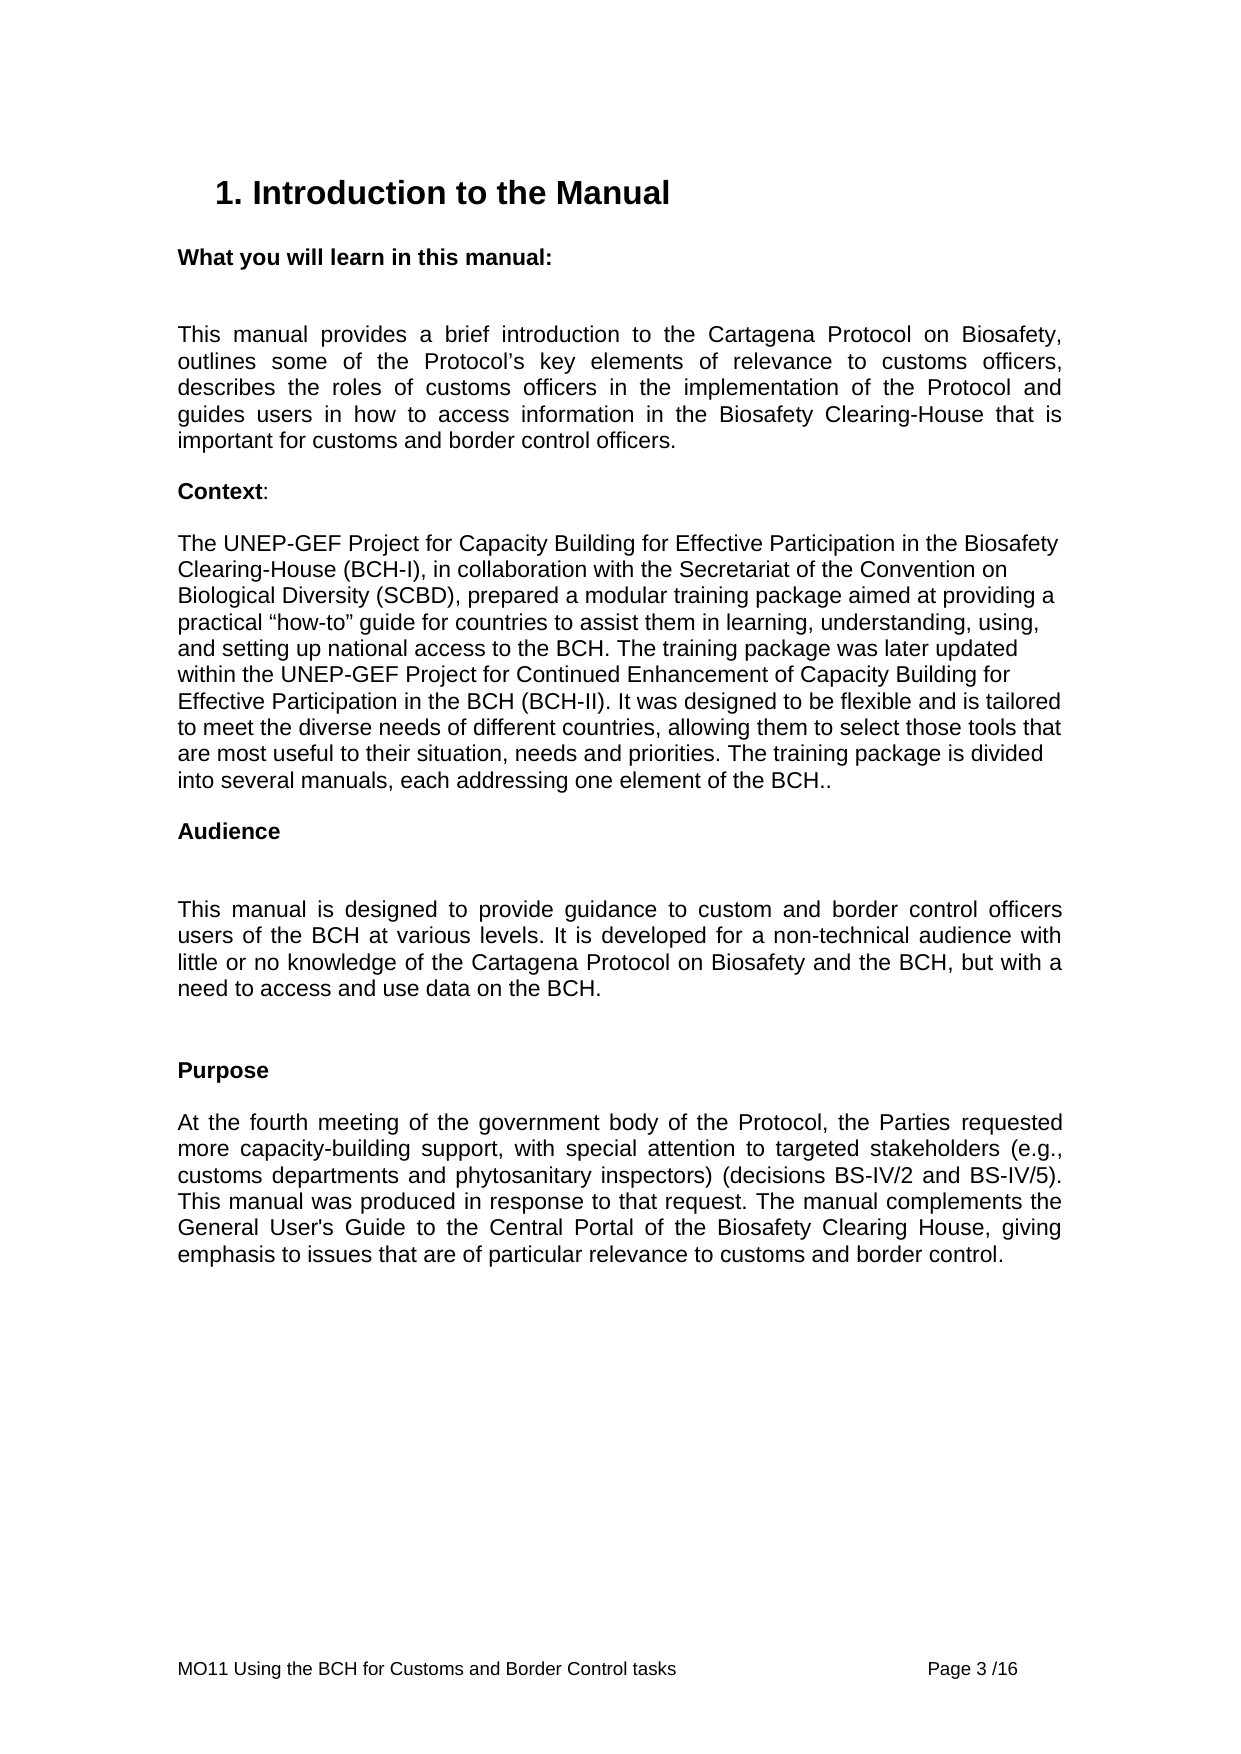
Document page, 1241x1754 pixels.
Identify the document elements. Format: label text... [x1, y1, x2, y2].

text This manual provides a brief introduction to the Cartagena Protocol on Biosafety, outlines some of the Protocol’s key elements of relevance to customs officers, describes the roles of customs officers in the implementation of the Protocol and guides users in how to access information in the Biosafety Clearing-House that is important for customs and border control officers. [177, 321, 1063, 453]
text Audience [177, 818, 1063, 844]
text Purpose [177, 1057, 1063, 1084]
text The UNEP-GEF Project for Capacity Building for Effective Participation in the Biosafety Clearing-House (BCH-I), in collaboration with the Secretariat of the Convention on Biological Diversity (SCBD), prepared a modular training package aimed at providing a practical “how-to” guide for countries to assist them in learning, understanding, using, and setting up national access to the BCH. The training package was later updated within the UNEP-GEF Project for Continued Enhancement of Capacity Building for Effective Participation in the BCH (BCH-II). It was designed to be flexible and is tailored to meet the diverse needs of different countries, allowing them to select those tools that are most useful to their situation, needs and priorities. The training package is divided into several manuals, each addressing one element of the BCH.. [177, 529, 1063, 793]
text This manual is designed to provide guidance to custom and border control officers users of the BCH at various levels. It is developed for a non-technical audience with little or no knowledge of the Cartagena Protocol on Biosafety and the BCH, but with a need to access and use data on the BCH. [177, 896, 1063, 1001]
text At the fourth meeting of the government body of the Protocol, the Parties requested more capacity-building support, with special attention to targeted stakeholders (e.g., customs departments and phytosanitary inspectors) (decisions BS-IV/2 and BS-IV/5). This manual was produced in response to that request. The manual complements the General User's Guide to the Central Portal of the Biosafety Clearing House, giving emphasis to issues that are of particular relevance to customs and border control. [177, 1109, 1063, 1267]
subtitle Introduction to the Manual [215, 173, 1063, 211]
text Context: [177, 478, 1063, 504]
text What you will learn in this manual: [177, 244, 1063, 270]
